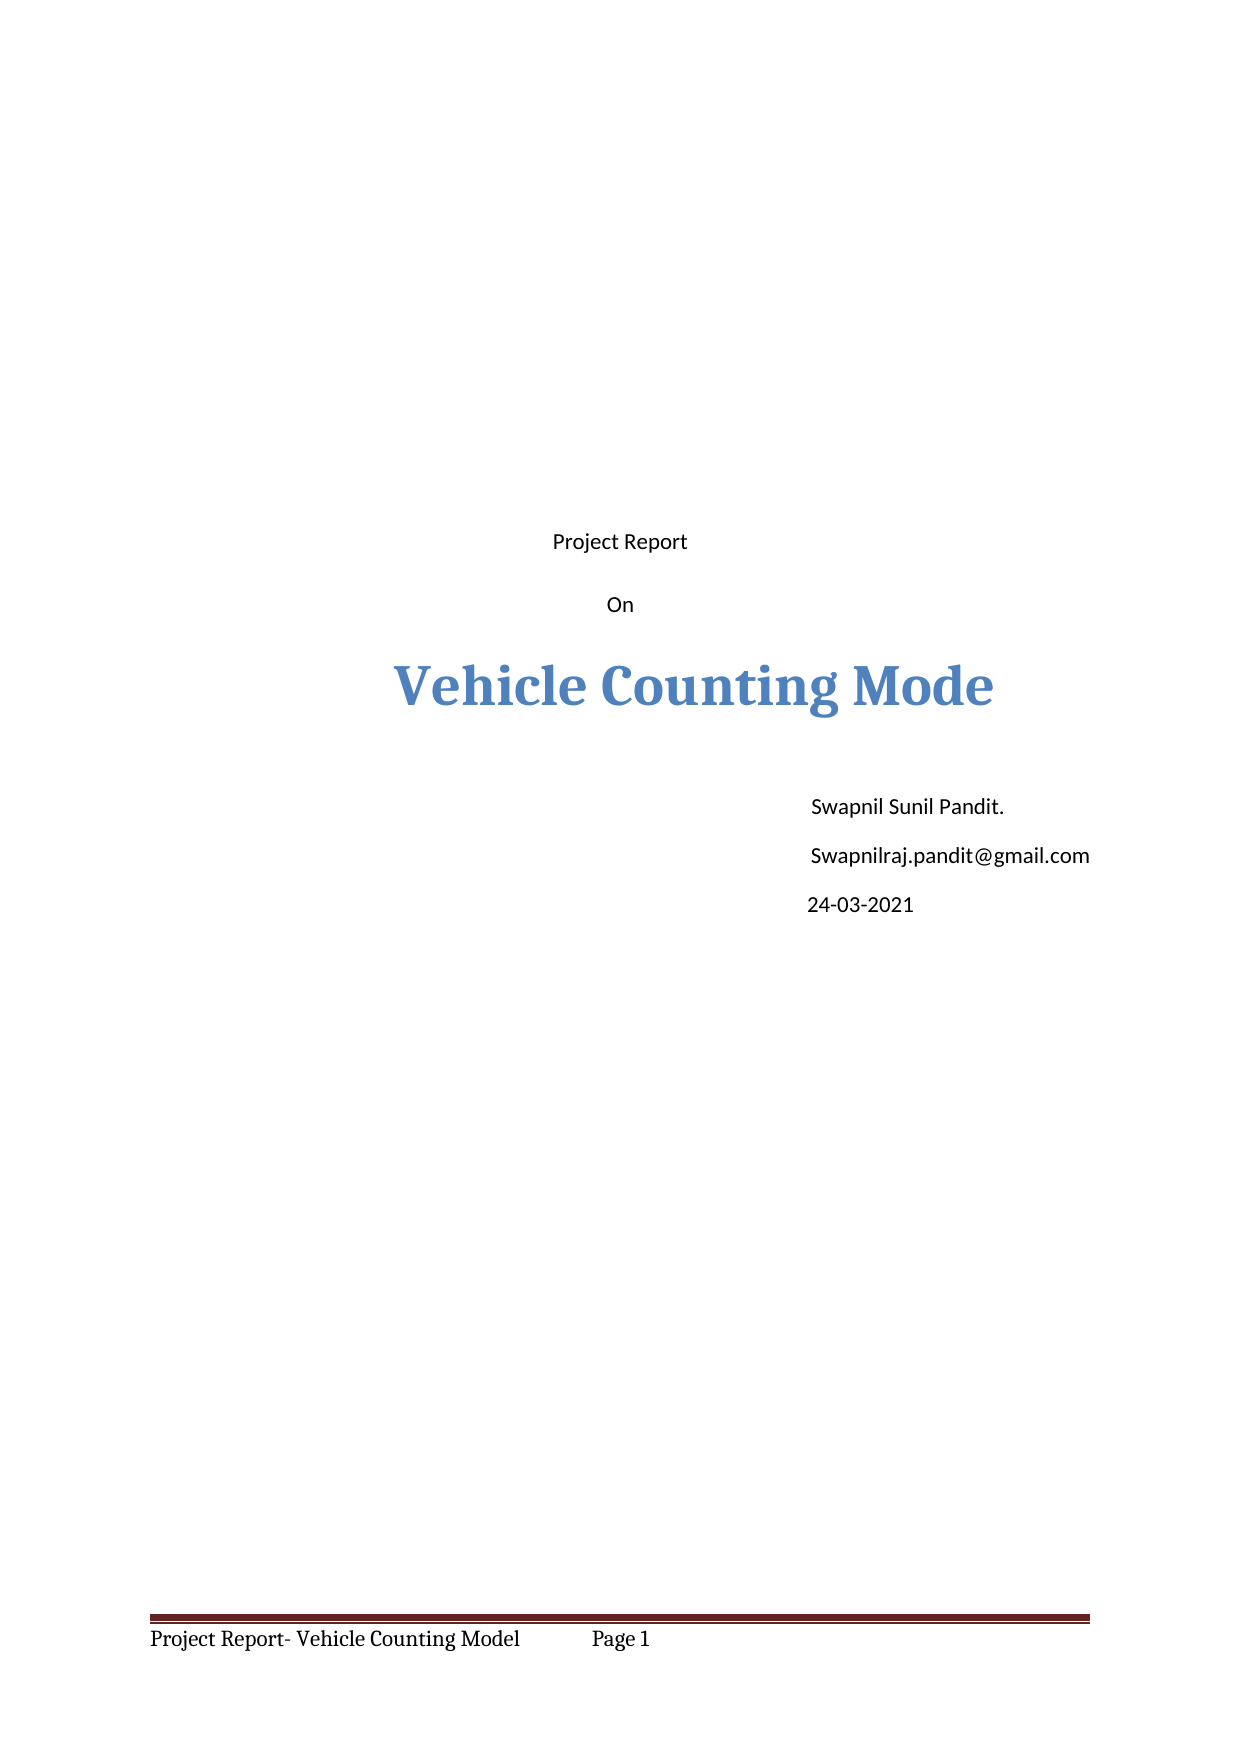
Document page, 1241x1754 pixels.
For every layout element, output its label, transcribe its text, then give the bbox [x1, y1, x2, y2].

text 24-03-2021 [750, 890, 1090, 918]
text On [150, 590, 1090, 618]
list Swapnil Sunil Pandit. [744, 792, 1090, 820]
text Swapnilraj.pandit@gmail.com [300, 841, 1090, 869]
subtitle Vehicle Counting Mode [300, 652, 1090, 719]
text Project Report [150, 527, 1090, 555]
